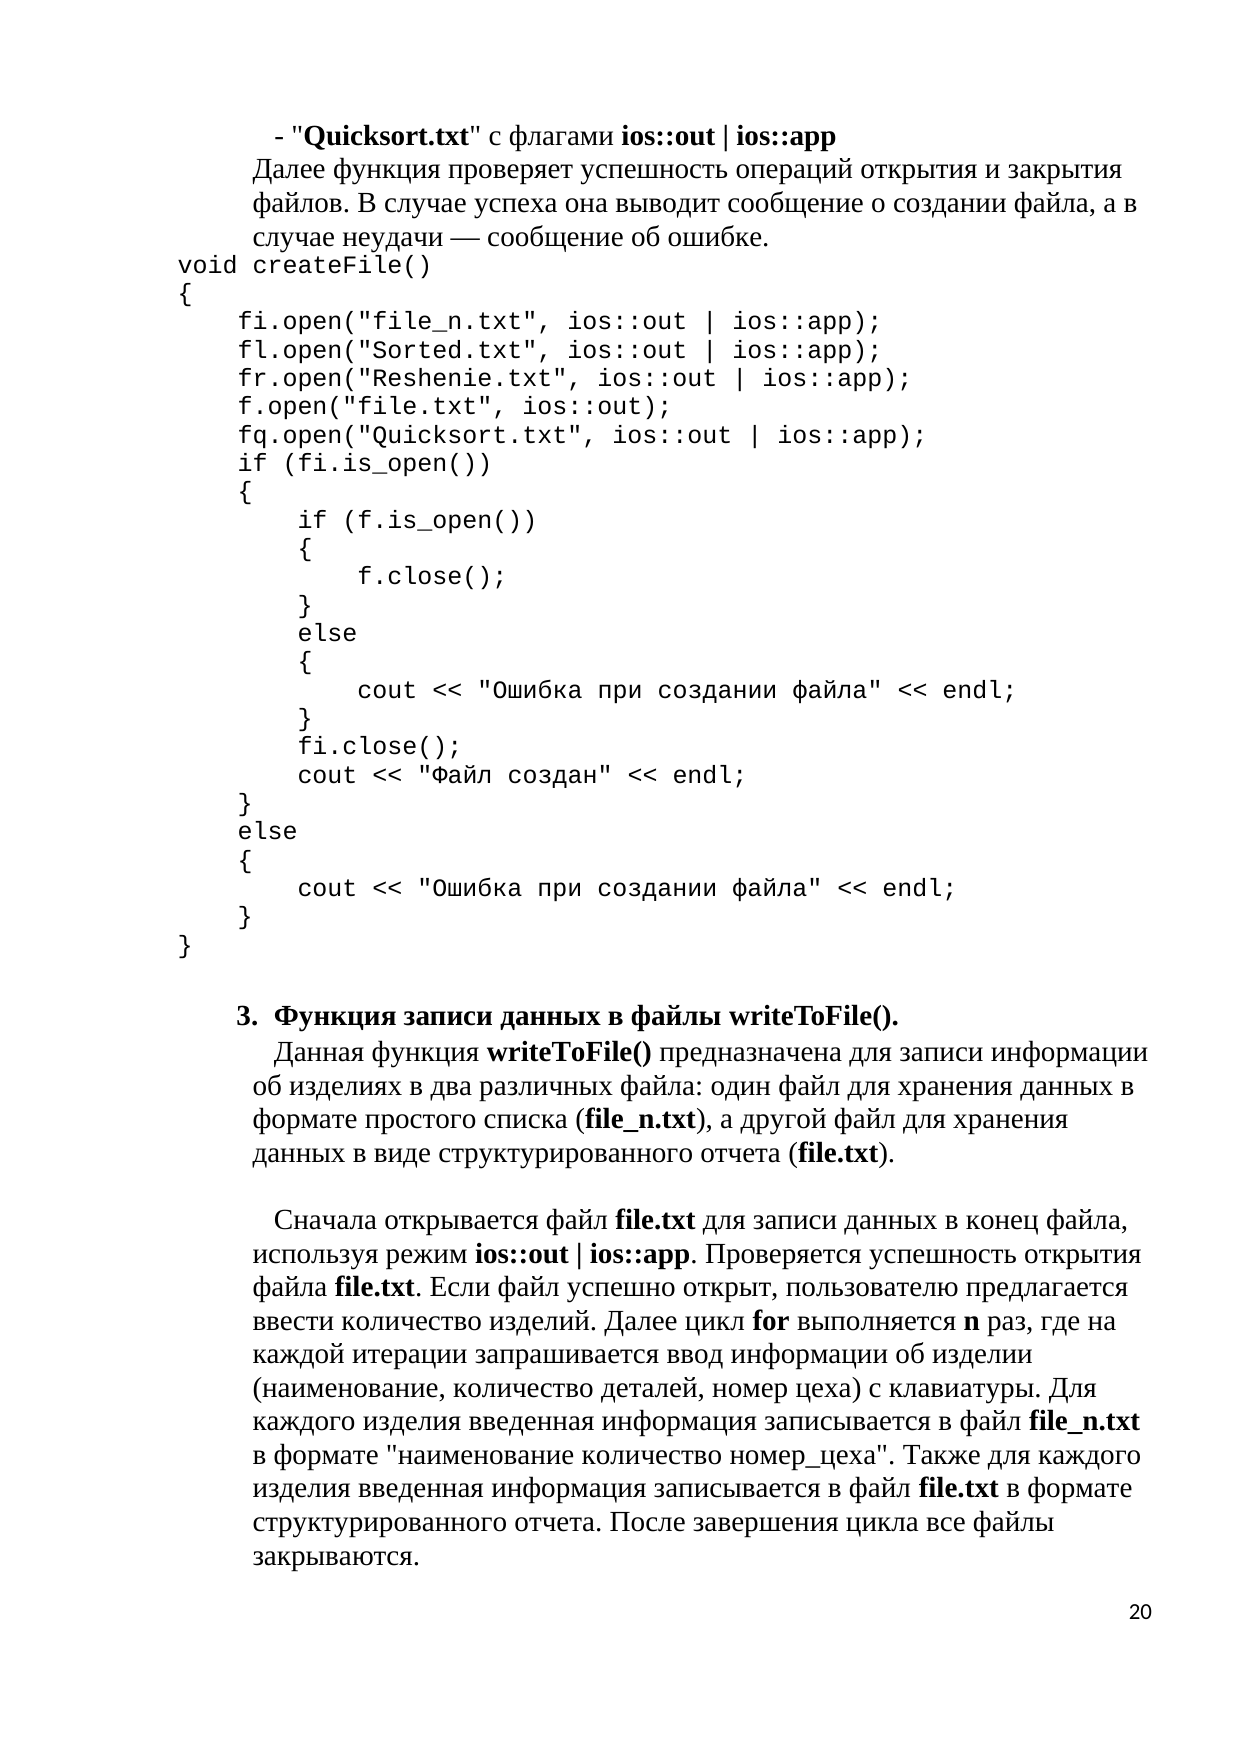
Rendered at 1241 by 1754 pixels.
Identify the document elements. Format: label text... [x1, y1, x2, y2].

text fl.open("Sorted.txt", ios::out | ios::app); [177, 337, 1152, 366]
text cout << "Файл создан" << endl; [177, 762, 1152, 791]
text { [177, 536, 1152, 564]
text } [177, 706, 1152, 734]
list Сначала открывается файл file.txt для записи данных в конец файла, используя режим ios::out | ios::app. Проверяется успешность открытия файла file.txt. Если файл успешно открыт, пользователю предлагается ввести количество изделий. Далее цикл for выполняется n раз, где на каждой итерации запрашивается ввод информации об изделии (наименование, количество деталей, номер цеха) с клавиатуры. Для каждого изделия введенная информация записывается в файл file_n.txt в формате "наименование количество номер_цеха". Также для каждого изделия введенная информация записывается в файл file.txt в формате структурированного отчета. После завершения цикла все файлы закрываются. [252, 1202, 1152, 1571]
text fi.open("file_n.txt", ios::out | ios::app); [177, 309, 1152, 337]
text fi.close(); [177, 734, 1152, 762]
text if (f.is_open()) [177, 507, 1152, 536]
list - "Quicksort.txt" с флагами ios::out | ios::app [252, 118, 1152, 152]
text { [177, 479, 1152, 507]
text { [177, 281, 1152, 309]
text } [177, 904, 1152, 932]
text } [177, 932, 1152, 961]
text else [177, 621, 1152, 649]
list Далее функция проверяет успешность операций открытия и закрытия файлов. В случае успеха она выводит сообщение о создании файла, а в случае неудачи — сообщение об ошибке. [252, 152, 1152, 252]
text f.close(); [177, 564, 1152, 592]
text void createFile() [177, 252, 1152, 281]
text cout << "Ошибка при создании файла" << endl; [177, 677, 1152, 706]
list Данная функция writeToFile() предназначена для записи информации об изделиях в два различных файла: один файл для хранения данных в формате простого списка (file_n.txt), а другой файл для хранения данных в виде структурированного отчета (file.txt). [252, 1034, 1152, 1169]
text { [177, 649, 1152, 677]
text fr.open("Reshenie.txt", ios::out | ios::app); [177, 366, 1152, 394]
text if (fi.is_open()) [177, 451, 1152, 479]
text } [177, 791, 1152, 819]
text fq.open("Quicksort.txt", ios::out | ios::app); [177, 422, 1152, 451]
text } [177, 592, 1152, 621]
text f.open("file.txt", ios::out); [177, 394, 1152, 422]
text else [177, 819, 1152, 847]
subtitle Функция записи данных в файлы writeToFile(). [236, 998, 1152, 1032]
text cout << "Ошибка при создании файла" << endl; [177, 876, 1152, 904]
text { [177, 847, 1152, 876]
